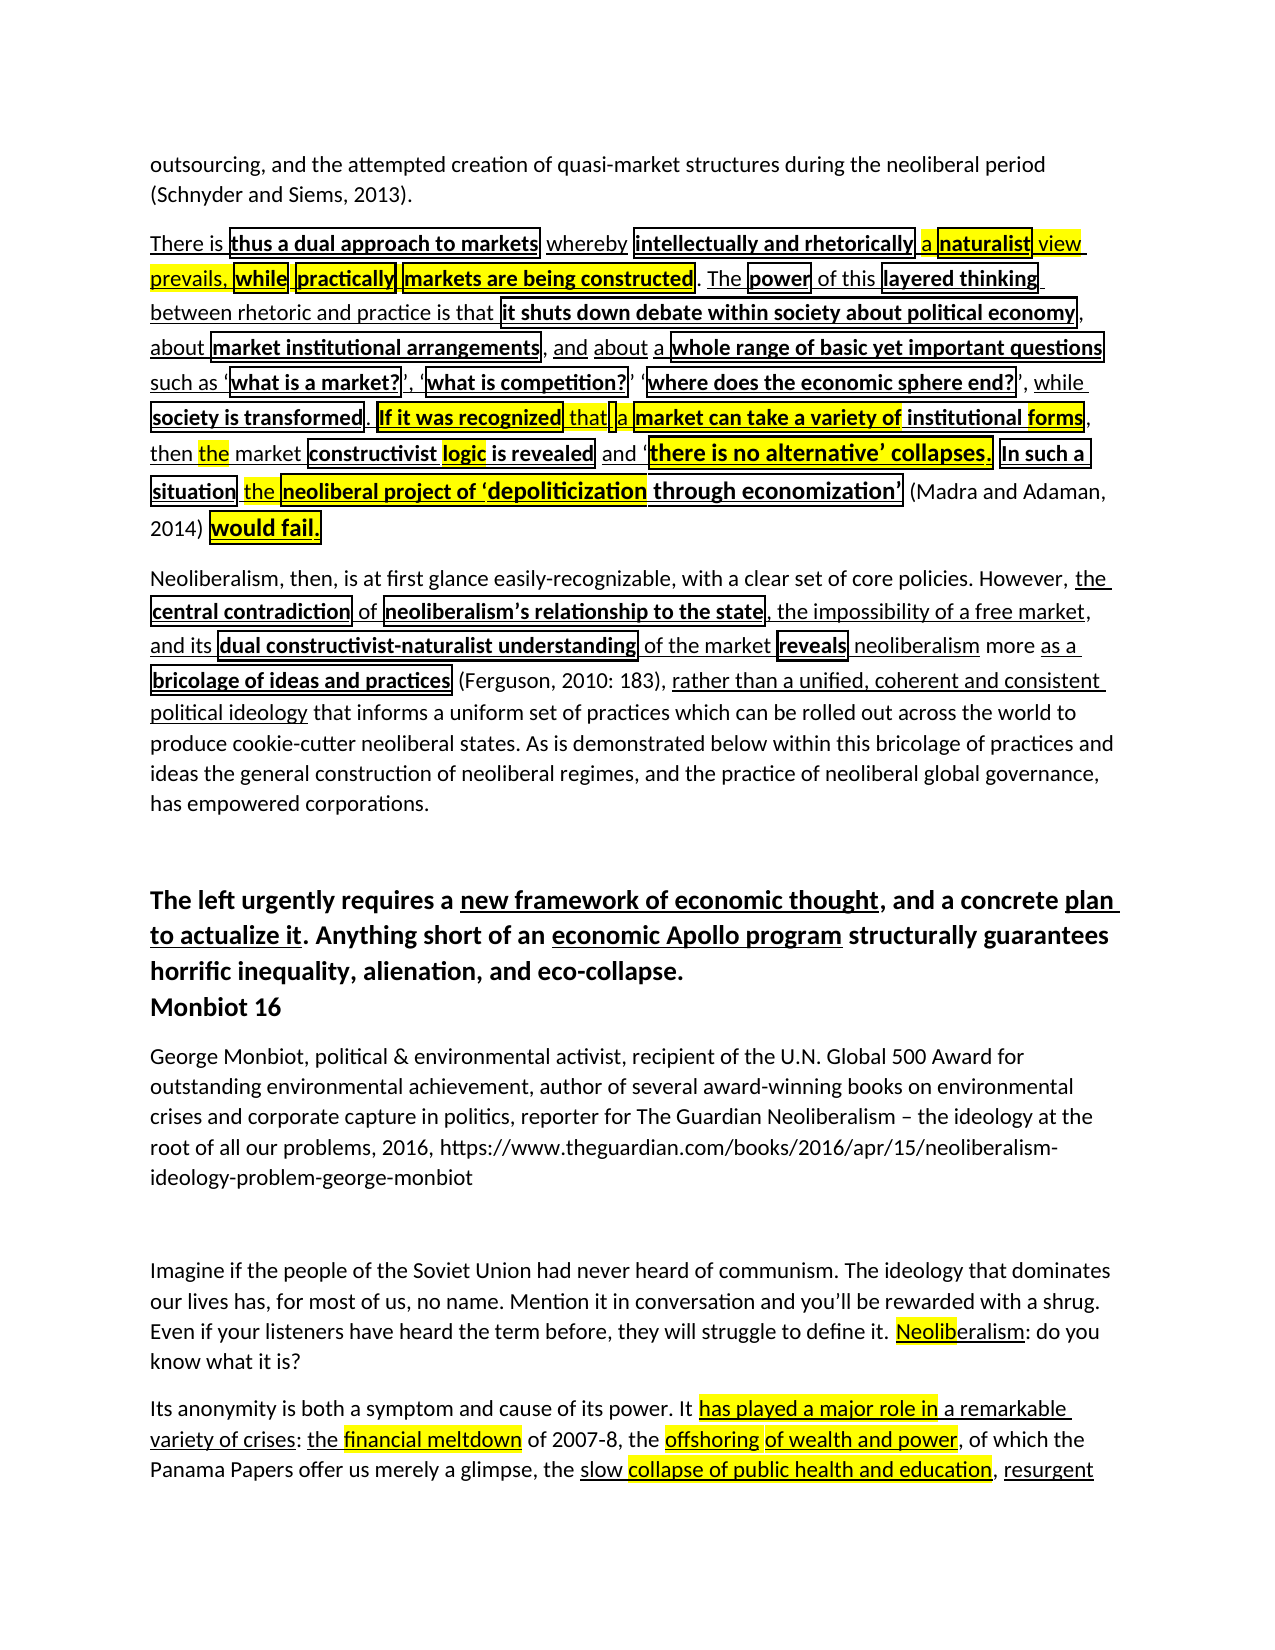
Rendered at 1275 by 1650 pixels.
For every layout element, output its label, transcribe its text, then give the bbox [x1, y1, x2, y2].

subtitle The left urgently requires a new framework of economic thought, and a concrete plan to actualize it. Anything short of an economic Apollo program structurally guarantees horrific inequality, alienation, and eco-collapse. [150, 883, 1125, 987]
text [150, 1394, 1125, 1483]
text George Monbiot, political & environmental activist, recipient of the U.N. Global 500 Award for outstanding environmental achievement, author of several award-winning books on environmental crises and corporate capture in politics, reporter for The Guardian Neoliberalism – the ideology at the root of all our problems, 2016, https://www.theguardian.com/books/2016/apr/15/neoliberalism-ideology-problem-george-monbiot [150, 1042, 1125, 1191]
text Imagine if the people of the Soviet Union had never heard of communism. The ideology that dominates our lives has, for most of us, no name. Mention it in conversation and you’ll be rewarded with a shrug. Even if your listeners have heard the term before, they will struggle to define it. Neoliberalism: do you know what it is? [150, 1257, 1125, 1375]
text Monbiot 16 [150, 990, 1125, 1023]
text There is thus a dual approach to markets whereby intellectually and rhetorically a naturalist view prevails, while practically markets are being constructed. The power of this layered thinking between rhetoric and practice is that it shuts down debate within society about political economy, about market institutional arrangements, and about a whole range of basic yet important questions such as ‘what is a market?’, ‘what is competition?’ ‘where does the economic sphere end?’, while society is transformed. If it was recognized that a market can take a variety of institutional forms, then the market constructivist logic is revealed and ‘there is no alternative’ collapses. In such a situation the neoliberal project of ‘depoliticization through economization’ (Madra and Adaman, 2014) would fail. [150, 227, 1125, 545]
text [150, 150, 1125, 208]
text Neoliberalism, then, is at first glance easily-recognizable, with a clear set of core policies. However, the central contradiction of neoliberalism’s relationship to the state, the impossibility of a free market, and its dual constructivist-naturalist understanding of the market reveals neoliberalism more as a bricolage of ideas and practices (Ferguson, 2010: 183), rather than a unified, coherent and consistent political ideology that informs a uniform set of practices which can be rolled out across the world to produce cookie-cutter neoliberal states. As is demonstrated below within this bricolage of practices and ideas the general construction of neoliberal regimes, and the practice of neoliberal global governance, has empowered corporations. [150, 564, 1125, 817]
